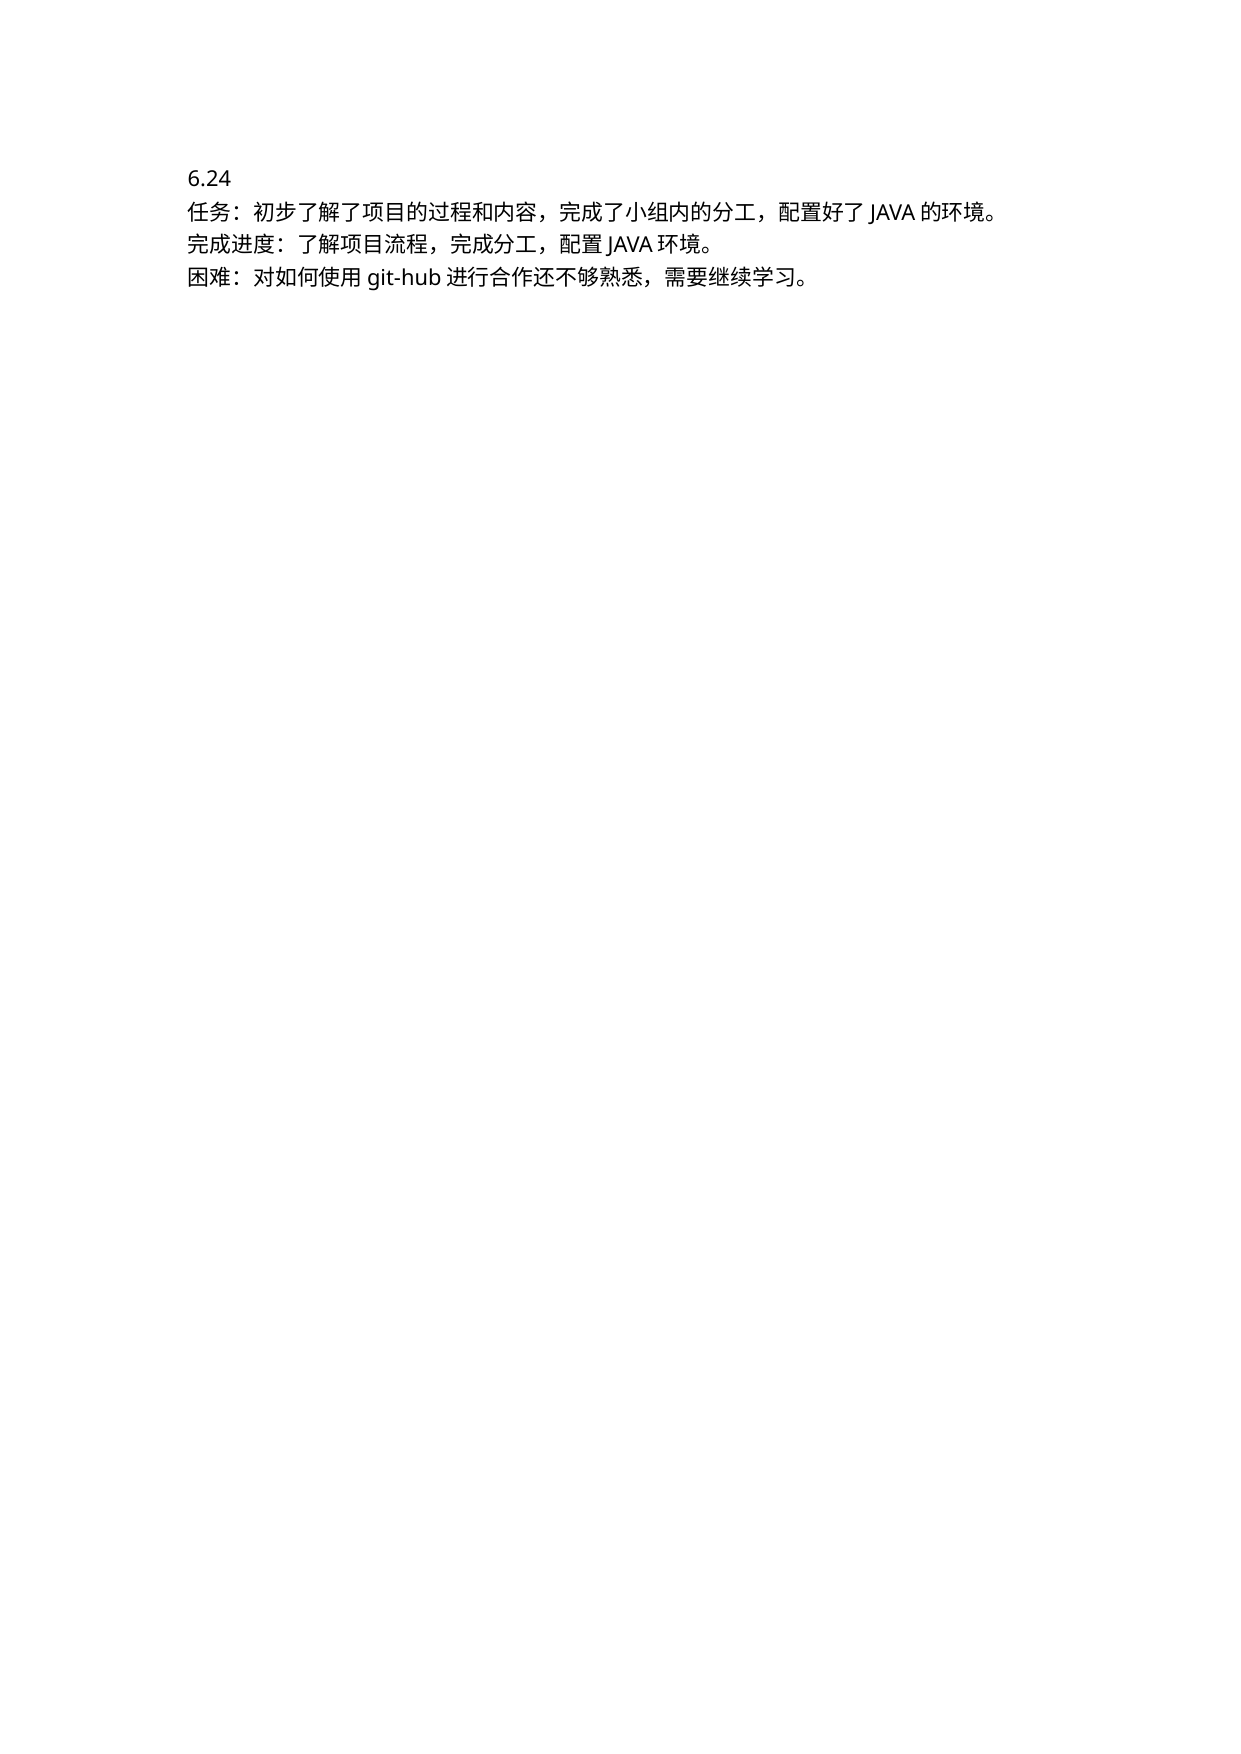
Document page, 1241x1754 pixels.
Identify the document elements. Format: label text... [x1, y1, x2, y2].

text 困难：对如何使用git-hub进行合作还不够熟悉，需要继续学习。 [187, 259, 1053, 292]
text 完成进度：了解项目流程，完成分工，配置JAVA环境。 [187, 227, 1053, 259]
text 6.24 [187, 162, 1053, 194]
text 任务：初步了解了项目的过程和内容，完成了小组内的分工，配置好了JAVA的环境。 [187, 194, 1053, 227]
